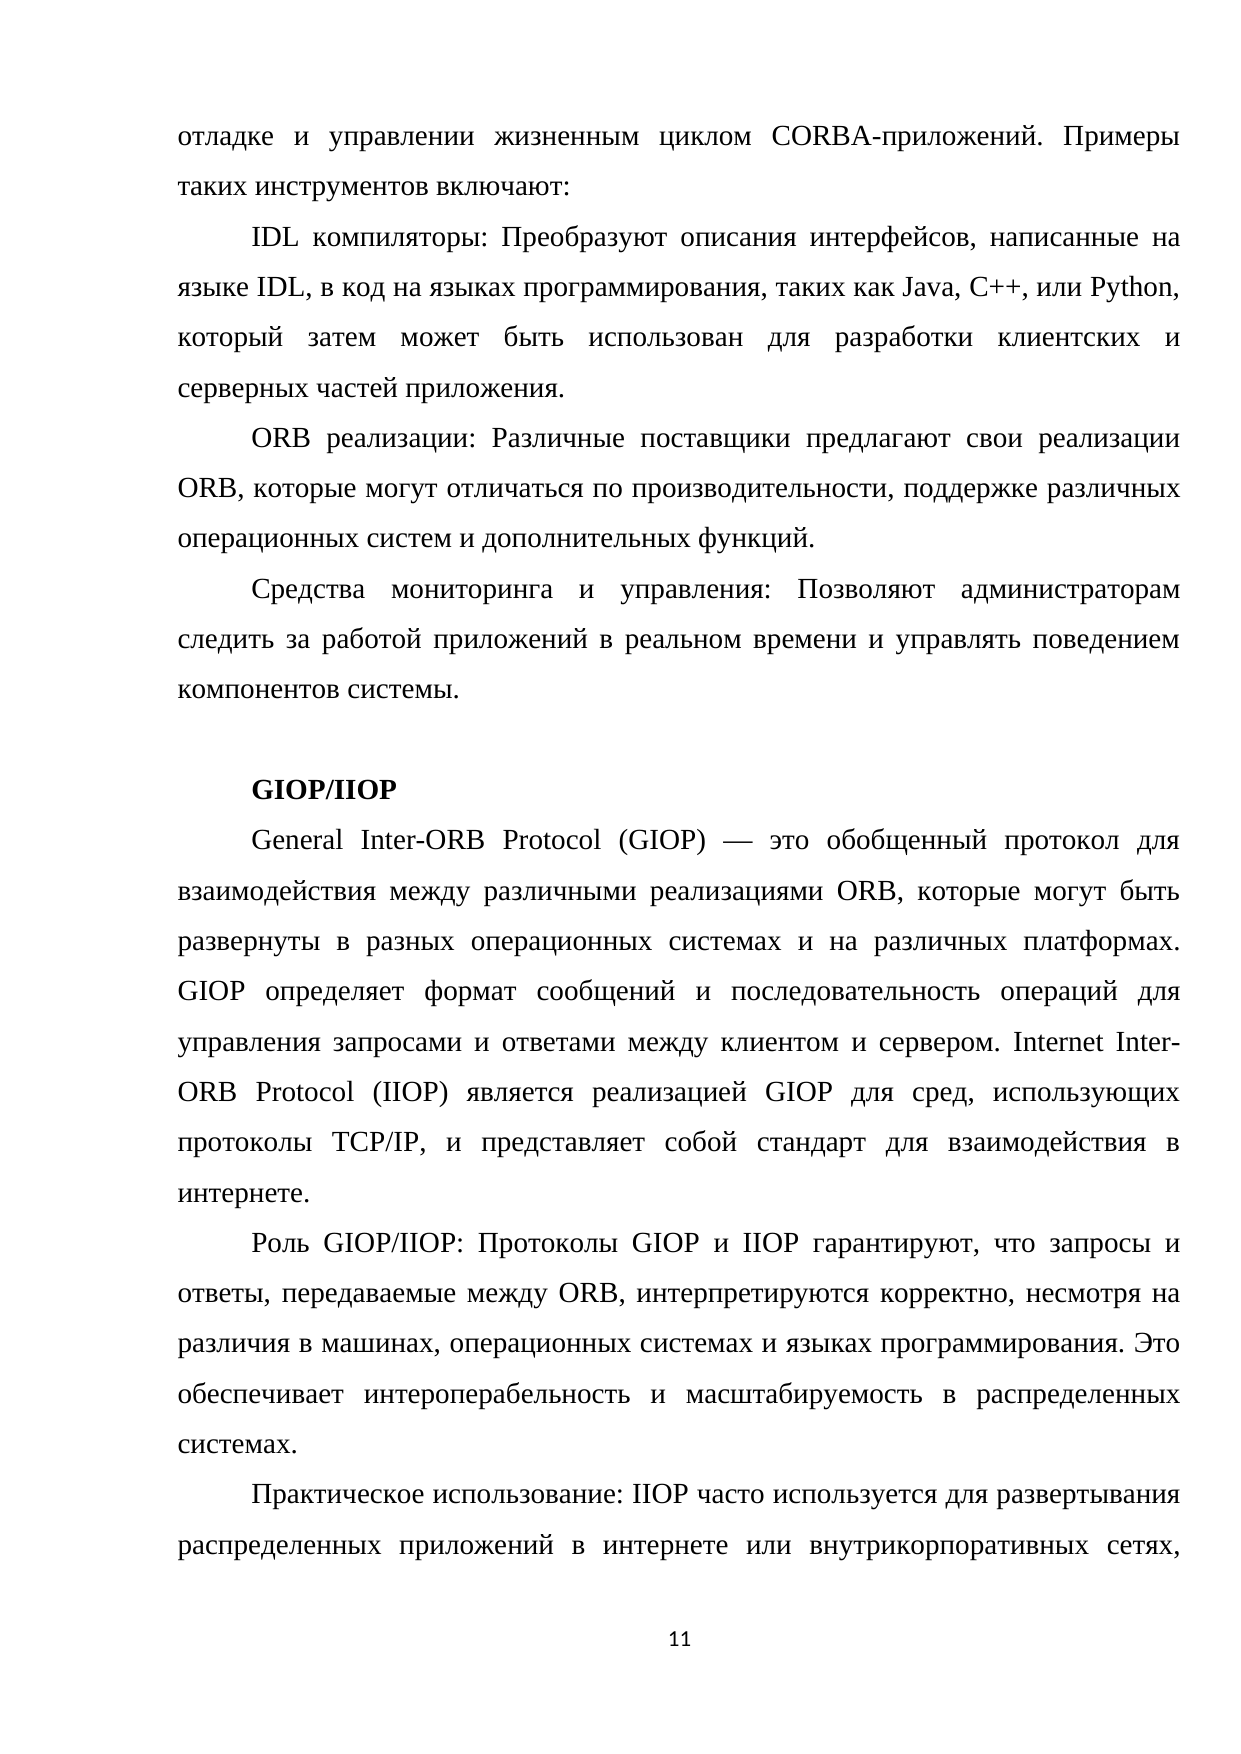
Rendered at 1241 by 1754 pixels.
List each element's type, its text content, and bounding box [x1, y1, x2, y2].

text General Inter-ORB Protocol (GIOP) — это обобщенный протокол для взаимодействия между различными реализациями ORB, которые могут быть развернуты в разных операционных системах и на различных платформах. GIOP определяет формат сообщений и последовательность операций для управления запросами и ответами между клиентом и сервером. Internet Inter-ORB Protocol (IIOP) является реализацией GIOP для сред, использующих протоколы TCP/IP, и представляет собой стандарт для взаимодействия в интернете. [177, 822, 1181, 1208]
text Средства мониторинга и управления: Позволяют администраторам следить за работой приложений в реальном времени и управлять поведением компонентов системы. [177, 571, 1181, 705]
text Роль GIOP/IIOP: Протоколы GIOP и IIOP гарантируют, что запросы и ответы, передаваемые между ORB, интерпретируются корректно, несмотря на различия в машинах, операционных системах и языках программирования. Это обеспечивает интероперабельность и масштабируемость в распределенных системах. [177, 1225, 1181, 1460]
text GIOP/IIOP [177, 772, 1181, 806]
text IDL компиляторы: Преобразуют описания интерфейсов, написанные на языке IDL, в код на языках программирования, таких как Java, C++, или Python, который затем может быть использован для разработки клиентских и серверных частей приложения. [177, 219, 1181, 403]
text ORB реализации: Различные поставщики предлагают свои реализации ORB, которые могут отличаться по производительности, поддержке различных операционных систем и дополнительных функций. [177, 420, 1181, 554]
